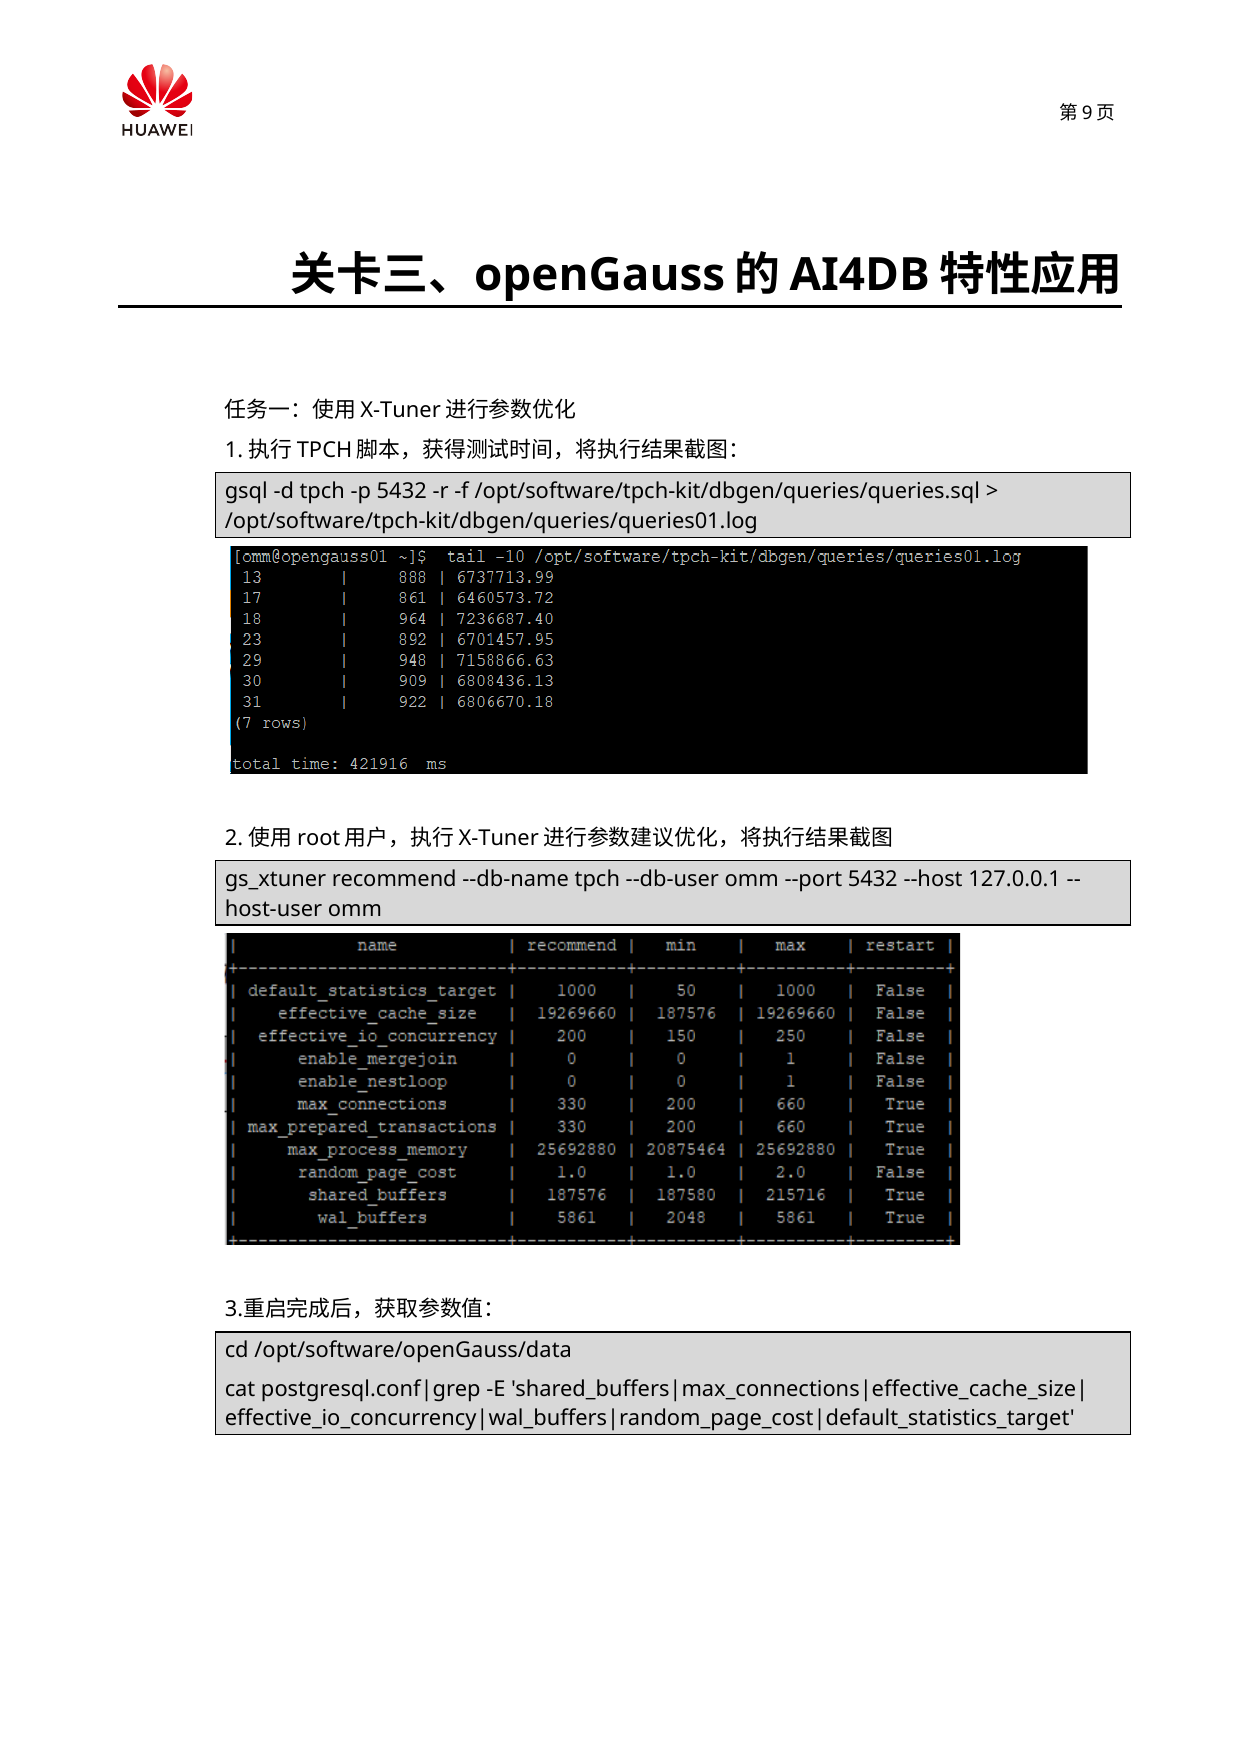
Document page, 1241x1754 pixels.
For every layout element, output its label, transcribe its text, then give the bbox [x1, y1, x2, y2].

text cat postgresql.conf|grep -E 'shared_buffers|max_connections|effective_cache_size|effective_io_concurrency|wal_buffers|random_page_cost|default_statistics_target' [216, 1369, 1130, 1434]
text 1. 执行TPCH脚本，获得测试时间，将执行结果截图： [224, 432, 1122, 464]
picture [122, 64, 193, 136]
subtitle 关卡三、openGauss的AI4DB特性应用 [118, 237, 1122, 305]
text cd /opt/software/openGauss/data [216, 1333, 1130, 1364]
text gsql -d tpch -p 5432 -r -f /opt/software/tpch-kit/dbgen/queries/queries.sql > /opt/software/tpch-kit/dbgen/queries/queries01.log [216, 473, 1130, 537]
text 任务一：使用X-Tuner进行参数优化 [224, 392, 1122, 424]
picture [230, 546, 1088, 774]
text 3.重启完成后，获取参数值： [224, 1291, 1122, 1323]
text gs_xtuner recommend --db-name tpch --db-user omm --port 5432 --host 127.0.0.1 --host-user omm [216, 861, 1130, 924]
picture [224, 933, 961, 1245]
text 2. 使用root用户，执行X-Tuner进行参数建议优化，将执行结果截图 [224, 819, 1122, 851]
